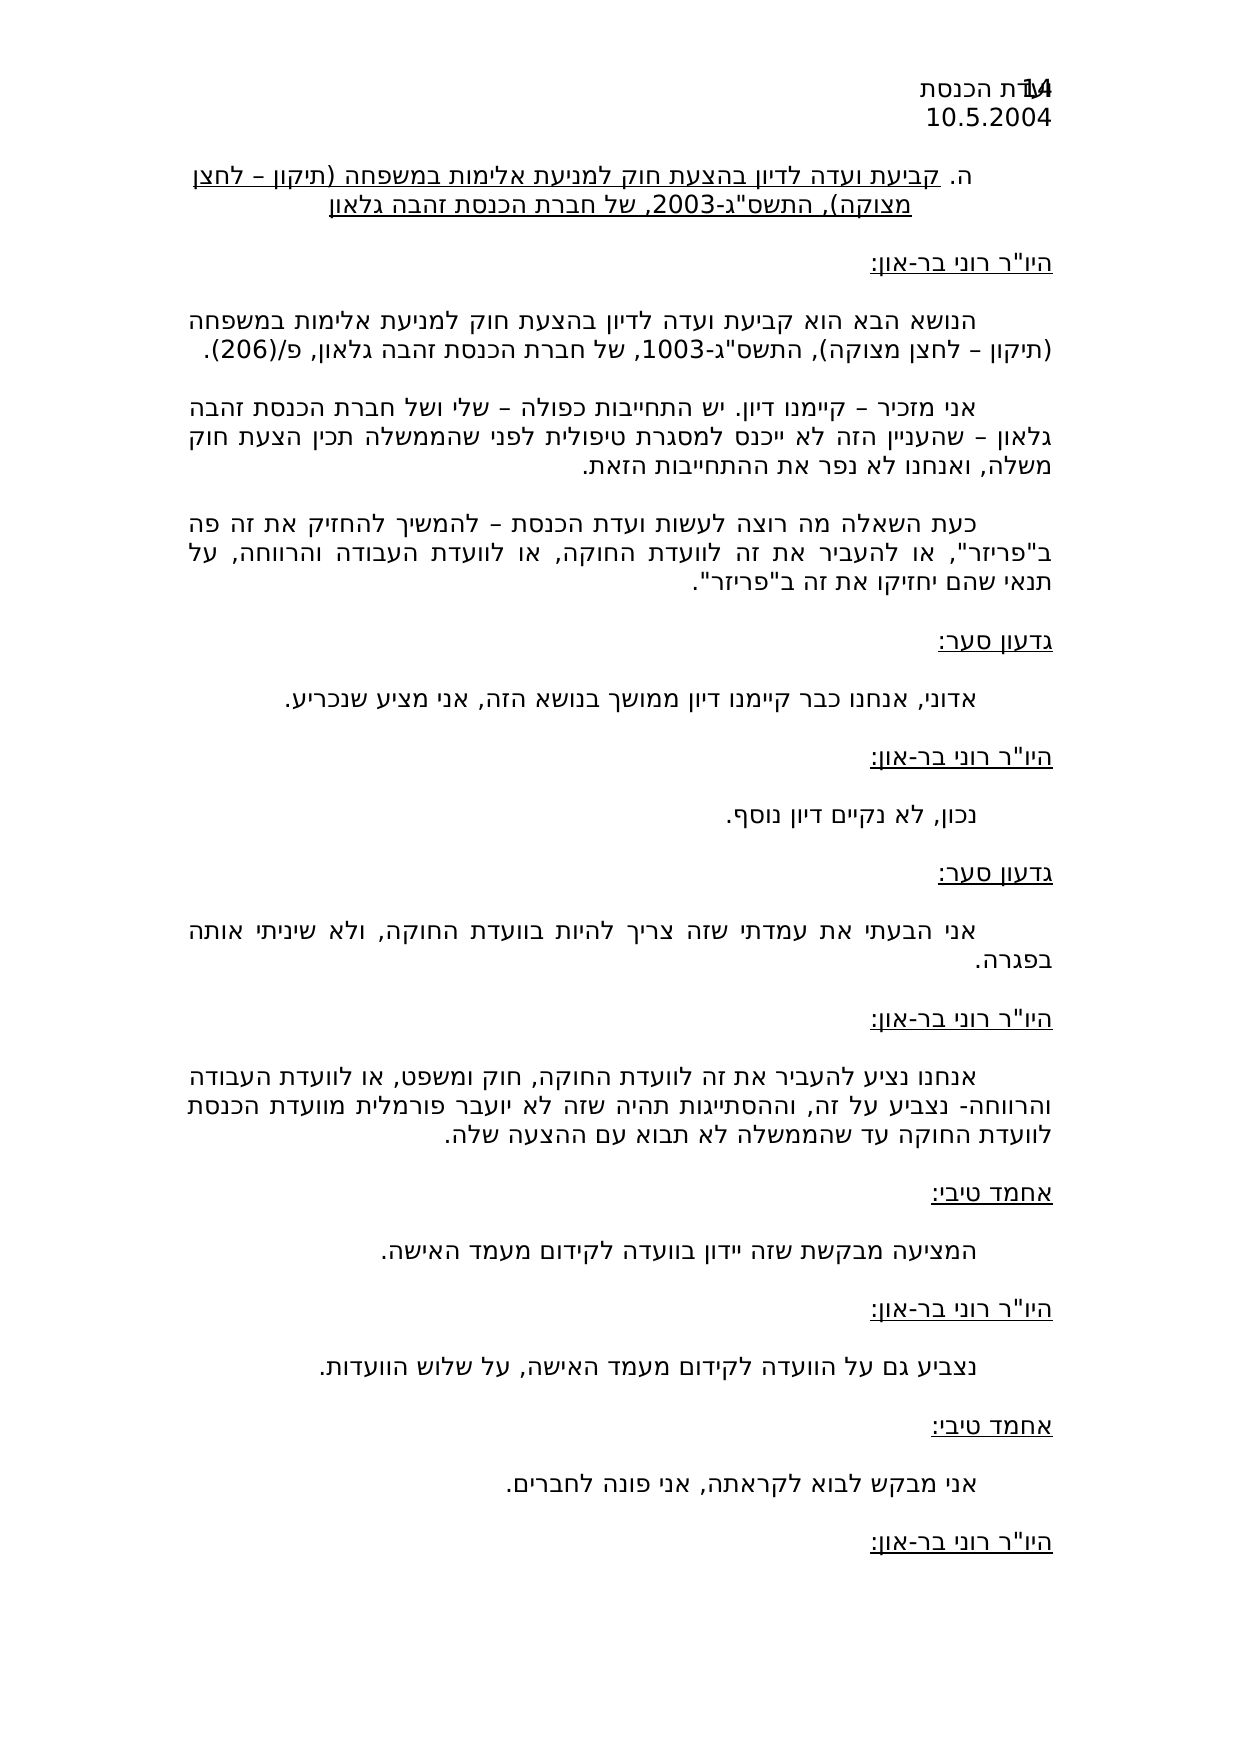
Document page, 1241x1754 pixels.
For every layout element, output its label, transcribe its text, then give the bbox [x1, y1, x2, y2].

text אנחנו נציע להעביר את זה לוועדת החוקה, חוק ומשפט, או לוועדת העבודה והרווחה- נצביע על זה, וההסתייגות תהיה שזה לא יועבר פורמלית מוועדת הכנסת לוועדת החוקה עד שהממשלה לא תבוא עם ההצעה שלה. [187, 1062, 1053, 1149]
text אחמד טיבי: [187, 1382, 1053, 1440]
text ה. קביעת ועדה לדיון בהצעת חוק למניעת אלימות במשפחה (תיקון – לחצן מצוקה), התשס"ג-2003, של חברת הכנסת זהבה גלאון [187, 161, 1053, 219]
text אדוני, אנחנו כבר קיימנו דיון ממושך בנושא הזה, אני מציע שנכריע. [187, 684, 1053, 713]
text המציעה מבקשת שזה יידון בוועדה לקידום מעמד האישה. [187, 1236, 1053, 1265]
text נצביע גם על הוועדה לקידום מעמד האישה, על שלוש הוועדות. [187, 1352, 1053, 1382]
text אני מבקש לבוא לקראתה, אני פונה לחברים. [187, 1469, 1053, 1498]
text אני הבעתי את עמדתי שזה צריך להיות בוועדת החוקה, ולא שיניתי אותה בפגרה. [187, 916, 1053, 974]
text אחמד טיבי: [187, 1149, 1053, 1207]
text היו"ר רוני בר-און: [187, 974, 1053, 1033]
text גדעון סער: [187, 829, 1053, 887]
text כעת השאלה מה רוצה לעשות ועדת הכנסת – להמשיך להחזיק את זה פה ב"פריזר", או להעביר את זה לוועדת החוקה, או לוועדת העבודה והרווחה, על תנאי שהם יחזיקו את זה ב"פריזר". [187, 509, 1053, 597]
text היו"ר רוני בר-און: [187, 1498, 1053, 1556]
text גדעון סער: [187, 597, 1053, 655]
text הנושא הבא הוא קביעת ועדה לדיון בהצעת חוק למניעת אלימות במשפחה (תיקון – לחצן מצוקה), התשס"ג-1003, של חברת הכנסת זהבה גלאון, פ/(206). [187, 306, 1053, 364]
text היו"ר רוני בר-און: [187, 1265, 1053, 1324]
text אני מזכיר – קיימנו דיון. יש התחייבות כפולה – שלי ושל חברת הכנסת זהבה גלאון – שהעניין הזה לא ייכנס למסגרת טיפולית לפני שהממשלה תכין הצעת חוק משלה, ואנחנו לא נפר את ההתחייבות הזאת. [187, 393, 1053, 480]
text היו"ר רוני בר-און: [187, 713, 1053, 771]
text נכון, לא נקיים דיון נוסף. [187, 800, 1053, 829]
text היו"ר רוני בר-און: [187, 248, 1053, 277]
